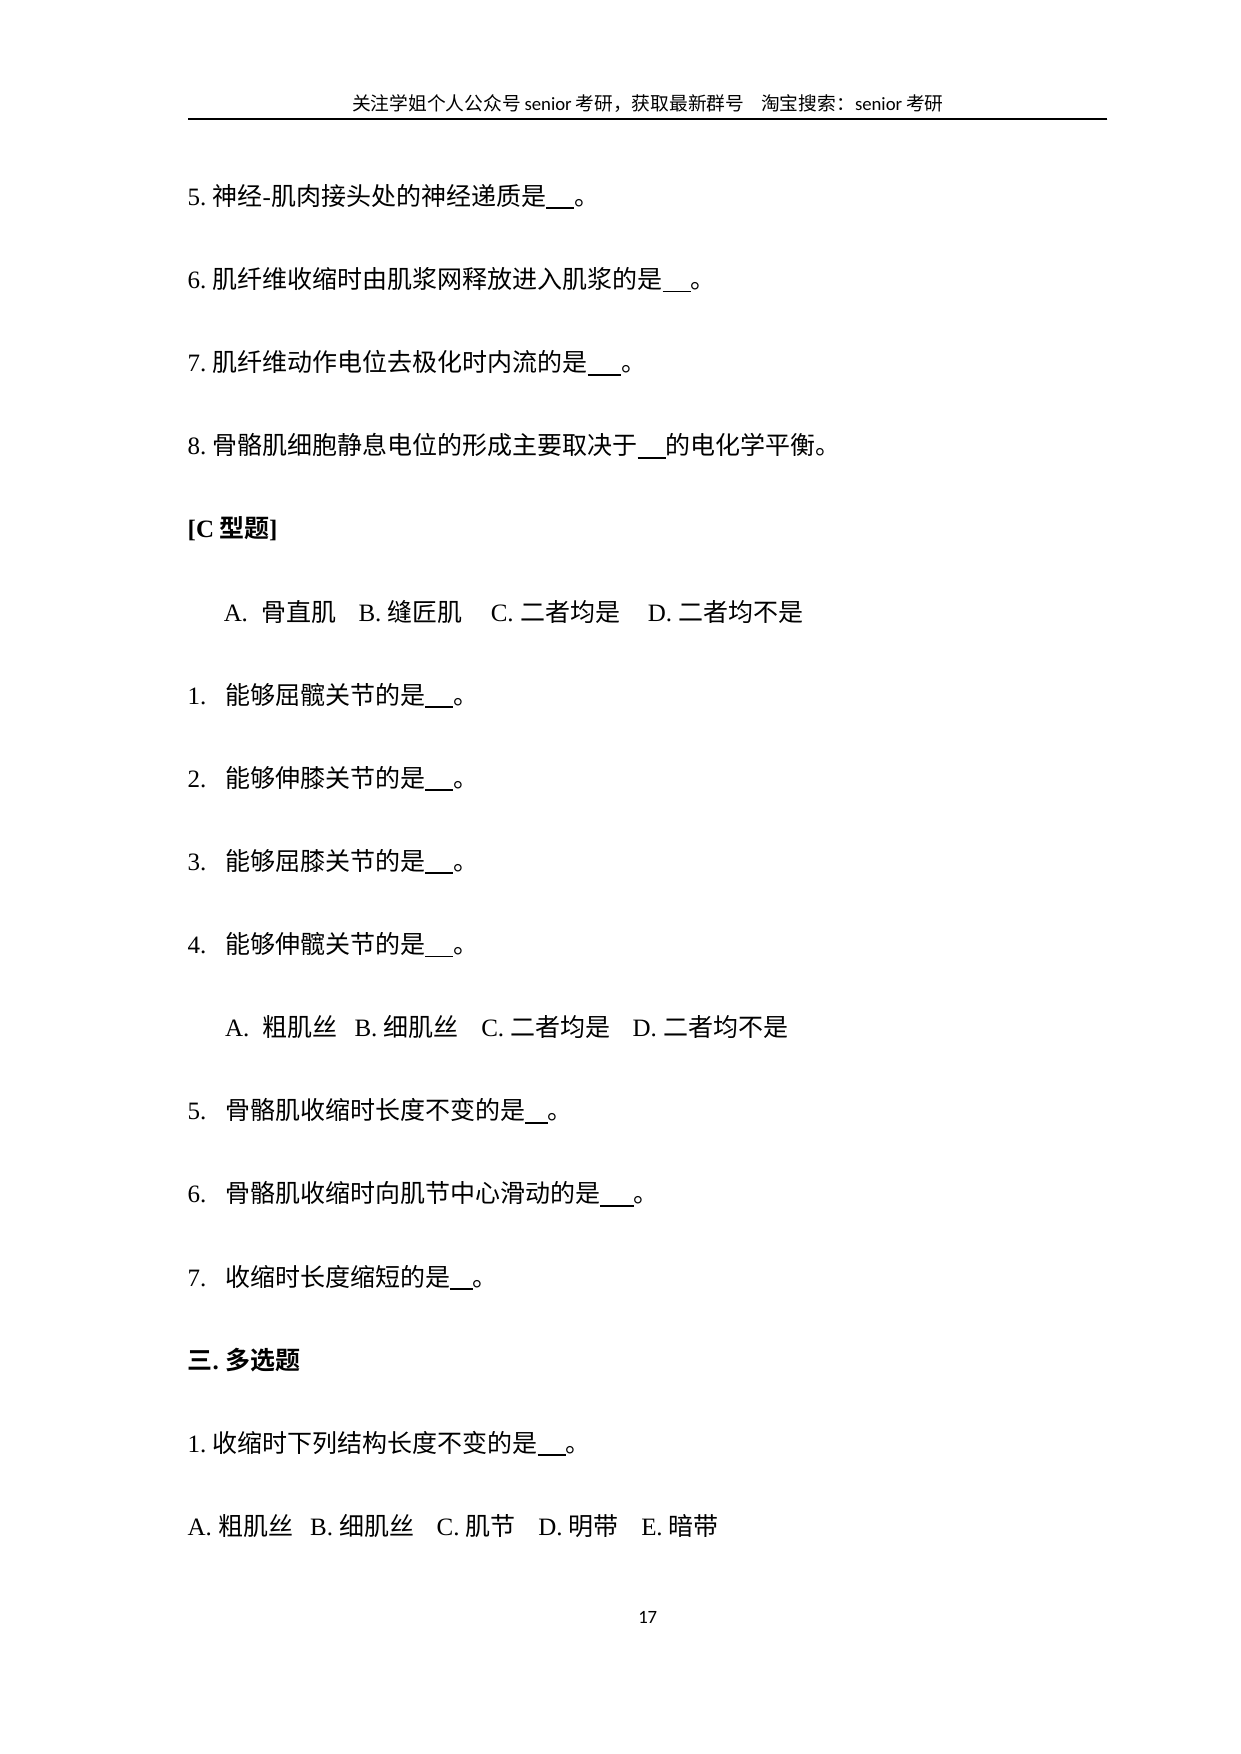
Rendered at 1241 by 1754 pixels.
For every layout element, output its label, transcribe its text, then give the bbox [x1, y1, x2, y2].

list 收缩时长度缩短的是 。 [187, 1243, 1107, 1308]
list 骨直肌 B. 缝匠肌 C. 二者均是 D. 二者均不是 [223, 578, 1107, 643]
text 6. 肌纤维收缩时由肌浆网释放进入肌浆的是 。 [187, 245, 1107, 310]
list 能够伸髋关节的是 。 [187, 910, 1107, 975]
text 三. 多选题 [187, 1326, 1107, 1391]
list 骨骼肌收缩时长度不变的是 。 [187, 1076, 1107, 1141]
text 5. 神经-肌肉接头处的神经递质是 。 [187, 162, 1107, 227]
text [C型题] [187, 494, 1107, 559]
list 能够屈髋关节的是 。 [187, 661, 1107, 726]
list 粗肌丝 B. 细肌丝 C. 二者均是 D. 二者均不是 [225, 993, 1107, 1058]
text 1. 收缩时下列结构长度不变的是 。 [187, 1409, 1107, 1474]
text 7. 肌纤维动作电位去极化时内流的是 。 [187, 328, 1107, 393]
text A. 粗肌丝 B. 细肌丝 C. 肌节 D. 明带 E. 暗带 [187, 1492, 1107, 1557]
list 能够伸膝关节的是 。 [187, 744, 1107, 809]
text 8. 骨骼肌细胞静息电位的形成主要取决于 的电化学平衡。 [187, 411, 1107, 476]
list 能够屈膝关节的是 。 [187, 827, 1107, 892]
list 骨骼肌收缩时向肌节中心滑动的是 。 [187, 1159, 1107, 1224]
